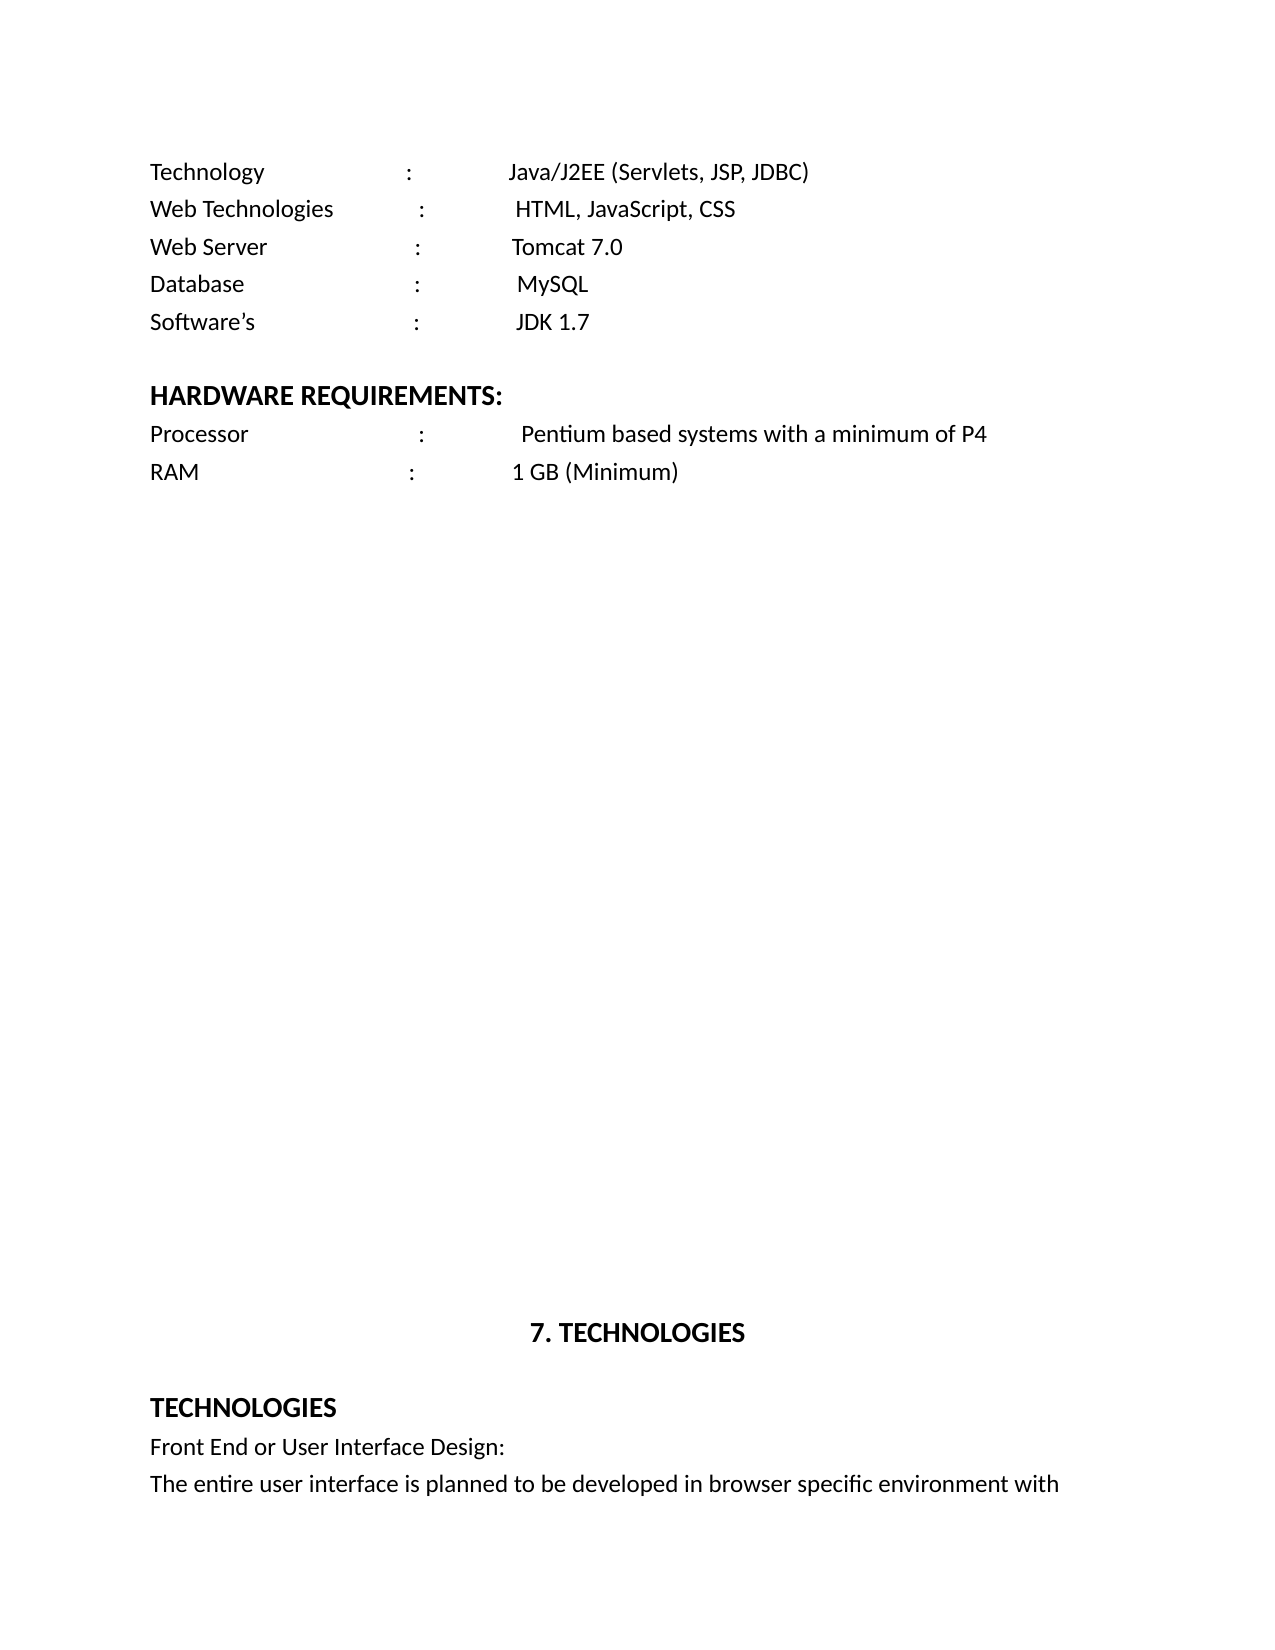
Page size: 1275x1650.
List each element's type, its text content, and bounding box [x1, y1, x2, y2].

text Web Server : Tomcat 7.0 [150, 225, 1125, 262]
text TECHNOLOGIES [150, 1387, 1125, 1425]
text Database : MySQL [150, 262, 1125, 300]
text RAM : 1 GB (Minimum) [150, 450, 1125, 487]
text Software’s : JDK 1.7 [150, 300, 1125, 337]
text Processor : Pentium based systems with a minimum of P4 [150, 412, 1125, 450]
text The entire user interface is planned to be developed in browser specific environment with [150, 1462, 1125, 1500]
text 7. TECHNOLOGIES [150, 1312, 1125, 1350]
text Front End or User Interface Design: [150, 1425, 1125, 1462]
text Technology : Java/J2EE (Servlets, JSP, JDBC) [150, 150, 1125, 187]
text HARDWARE REQUIREMENTS: [150, 375, 1125, 412]
text Web Technologies : HTML, JavaScript, CSS [150, 187, 1125, 225]
